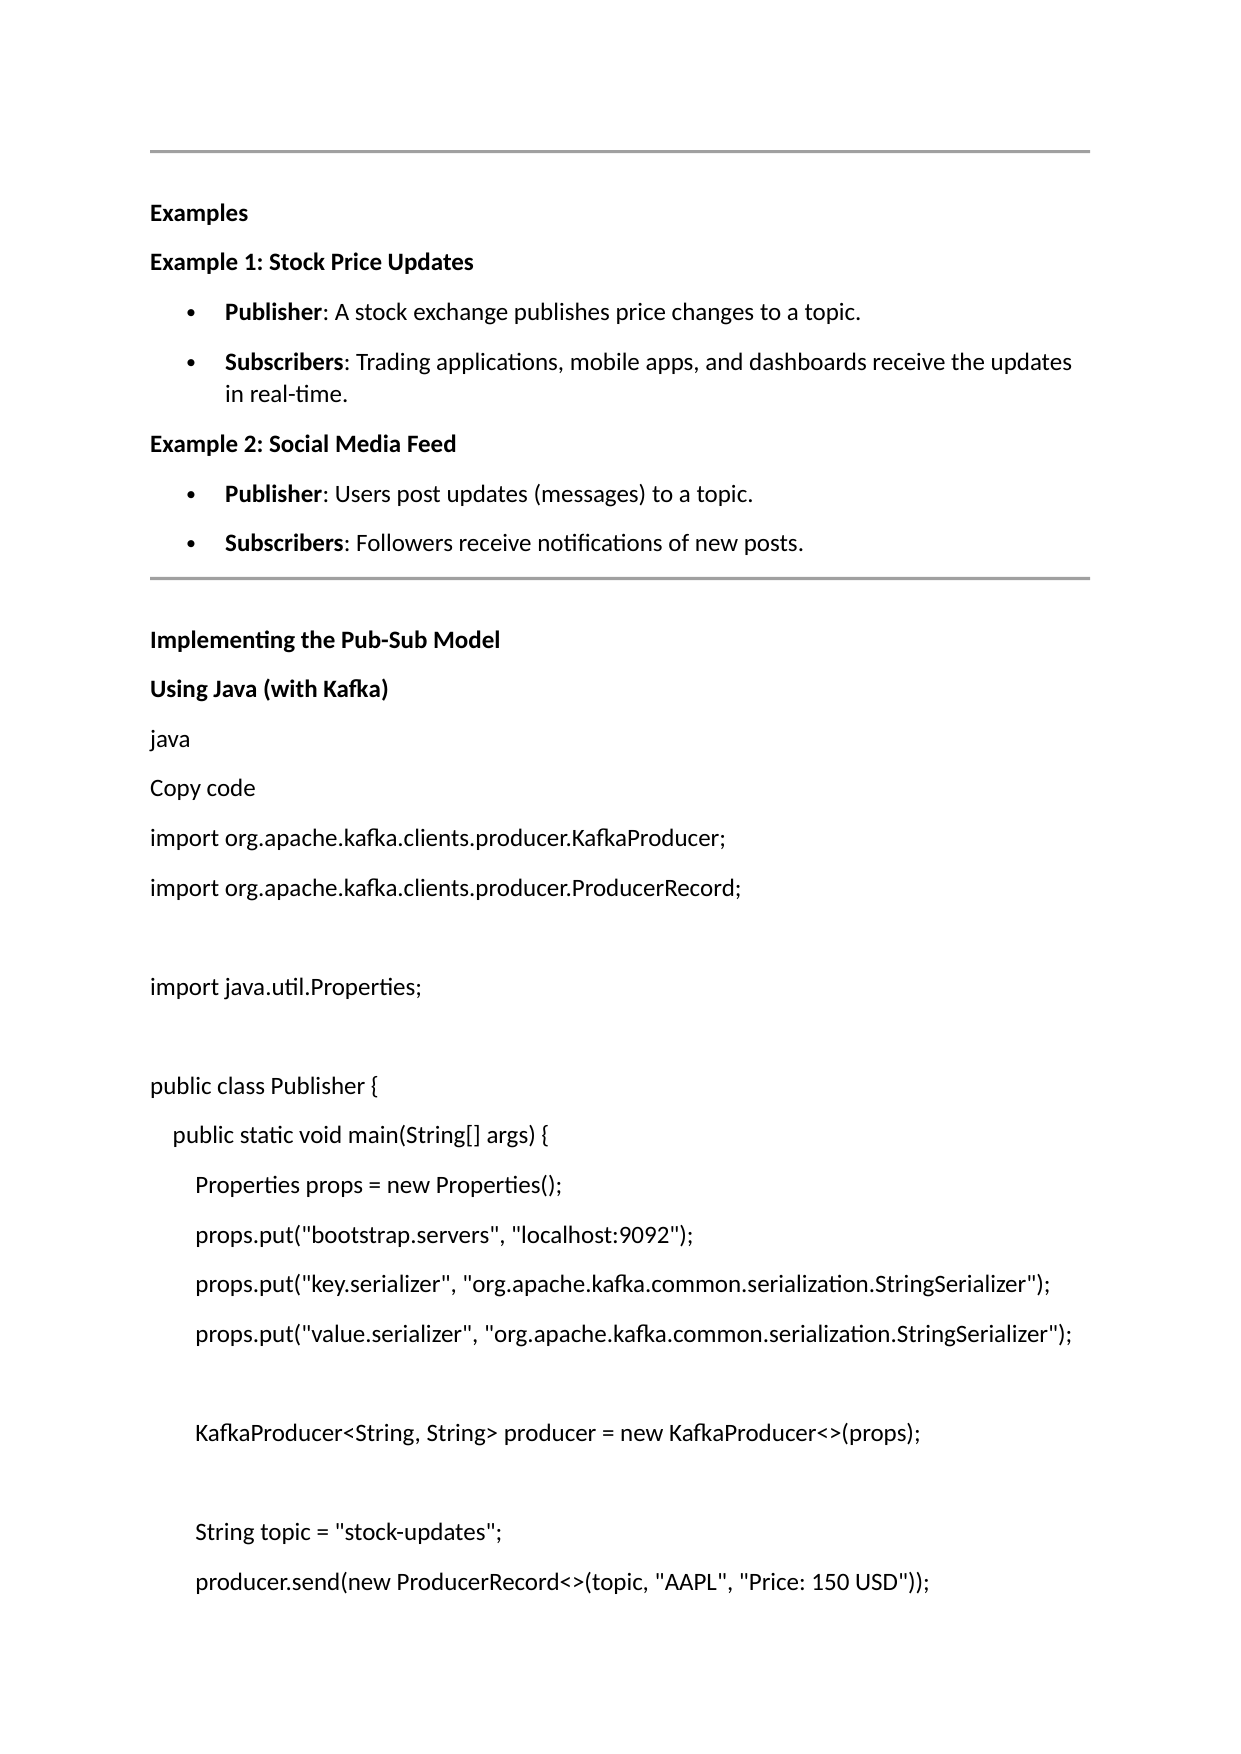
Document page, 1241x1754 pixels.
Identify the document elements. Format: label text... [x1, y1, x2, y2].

text Copy code [150, 772, 1090, 803]
text public static void main(String[] args) { [150, 1119, 1090, 1150]
text props.put("bootstrap.servers", "localhost:9092"); [150, 1219, 1090, 1249]
list Publisher: Users post updates (messages) to a topic. [187, 478, 1090, 508]
text import org.apache.kafka.clients.producer.KafkaProducer; [150, 822, 1090, 853]
text Example 2: Social Media Feed [150, 428, 1090, 459]
text Implementing the Pub-Sub Model [150, 624, 1090, 654]
text import org.apache.kafka.clients.producer.ProducerRecord; [150, 872, 1090, 902]
text KafkaProducer<String, String> producer = new KafkaProducer<>(props); [150, 1417, 1090, 1448]
text public class Publisher { [150, 1070, 1090, 1101]
text Examples [150, 197, 1090, 227]
text import java.util.Properties; [150, 971, 1090, 1001]
text java [150, 723, 1090, 753]
list Subscribers: Followers receive notifications of new posts. [187, 527, 1090, 558]
text Properties props = new Properties(); [150, 1169, 1090, 1200]
list Publisher: A stock exchange publishes price changes to a topic. [187, 296, 1090, 327]
text Using Java (with Kafka) [150, 673, 1090, 704]
text props.put("value.serializer", "org.apache.kafka.common.serialization.StringSerializer"); [150, 1318, 1090, 1348]
text producer.send(new ProducerRecord<>(topic, "AAPL", "Price: 150 USD")); [150, 1566, 1090, 1596]
text String topic = "stock-updates"; [150, 1516, 1090, 1547]
list Subscribers: Trading applications, mobile apps, and dashboards receive the updates in real-time. [187, 346, 1090, 409]
text props.put("key.serializer", "org.apache.kafka.common.serialization.StringSerializer"); [150, 1268, 1090, 1299]
text Example 1: Stock Price Updates [150, 246, 1090, 277]
